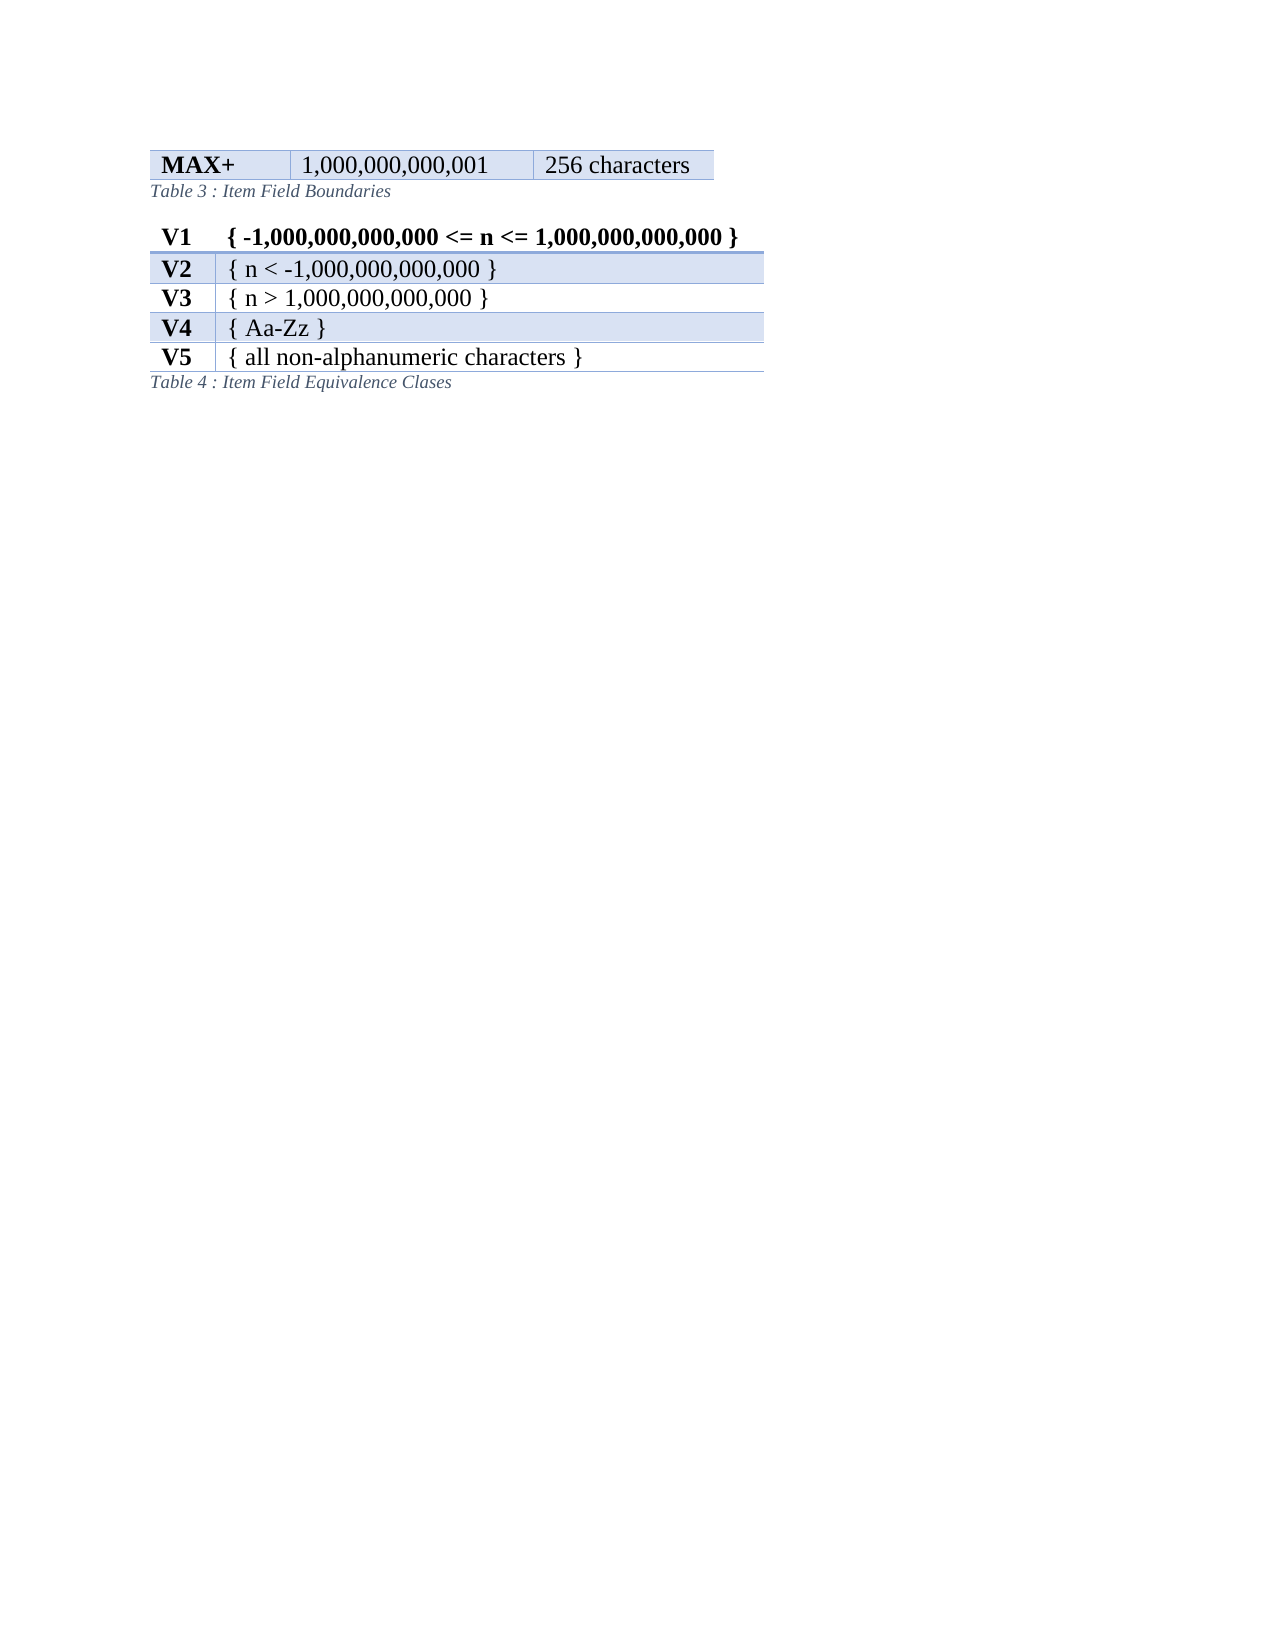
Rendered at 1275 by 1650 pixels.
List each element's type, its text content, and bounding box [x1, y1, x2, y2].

table_cell V3 [150, 284, 215, 312]
table_cell 1,000,000,000,001 [291, 151, 533, 179]
table_cell { Aa-Zz } [216, 313, 764, 341]
table_header { -1,000,000,000,000 <= n <= 1,000,000,000,000 } [216, 222, 764, 251]
table_cell V4 [150, 313, 215, 341]
text Table 4 : Item Field Equivalence Clases [150, 371, 1125, 393]
table_cell 256 characters [534, 151, 714, 179]
table_cell { n > 1,000,000,000,000 } [216, 284, 764, 312]
table_cell V2 [150, 254, 215, 283]
table_cell MAX+ [150, 151, 290, 179]
table_cell { n < -1,000,000,000,000 } [216, 254, 764, 283]
table_cell V5 [150, 343, 215, 371]
text Table 3 : Item Field Boundaries [150, 180, 1125, 201]
table_cell { all non-alphanumeric characters } [216, 343, 764, 371]
table_header V1 [150, 222, 216, 251]
